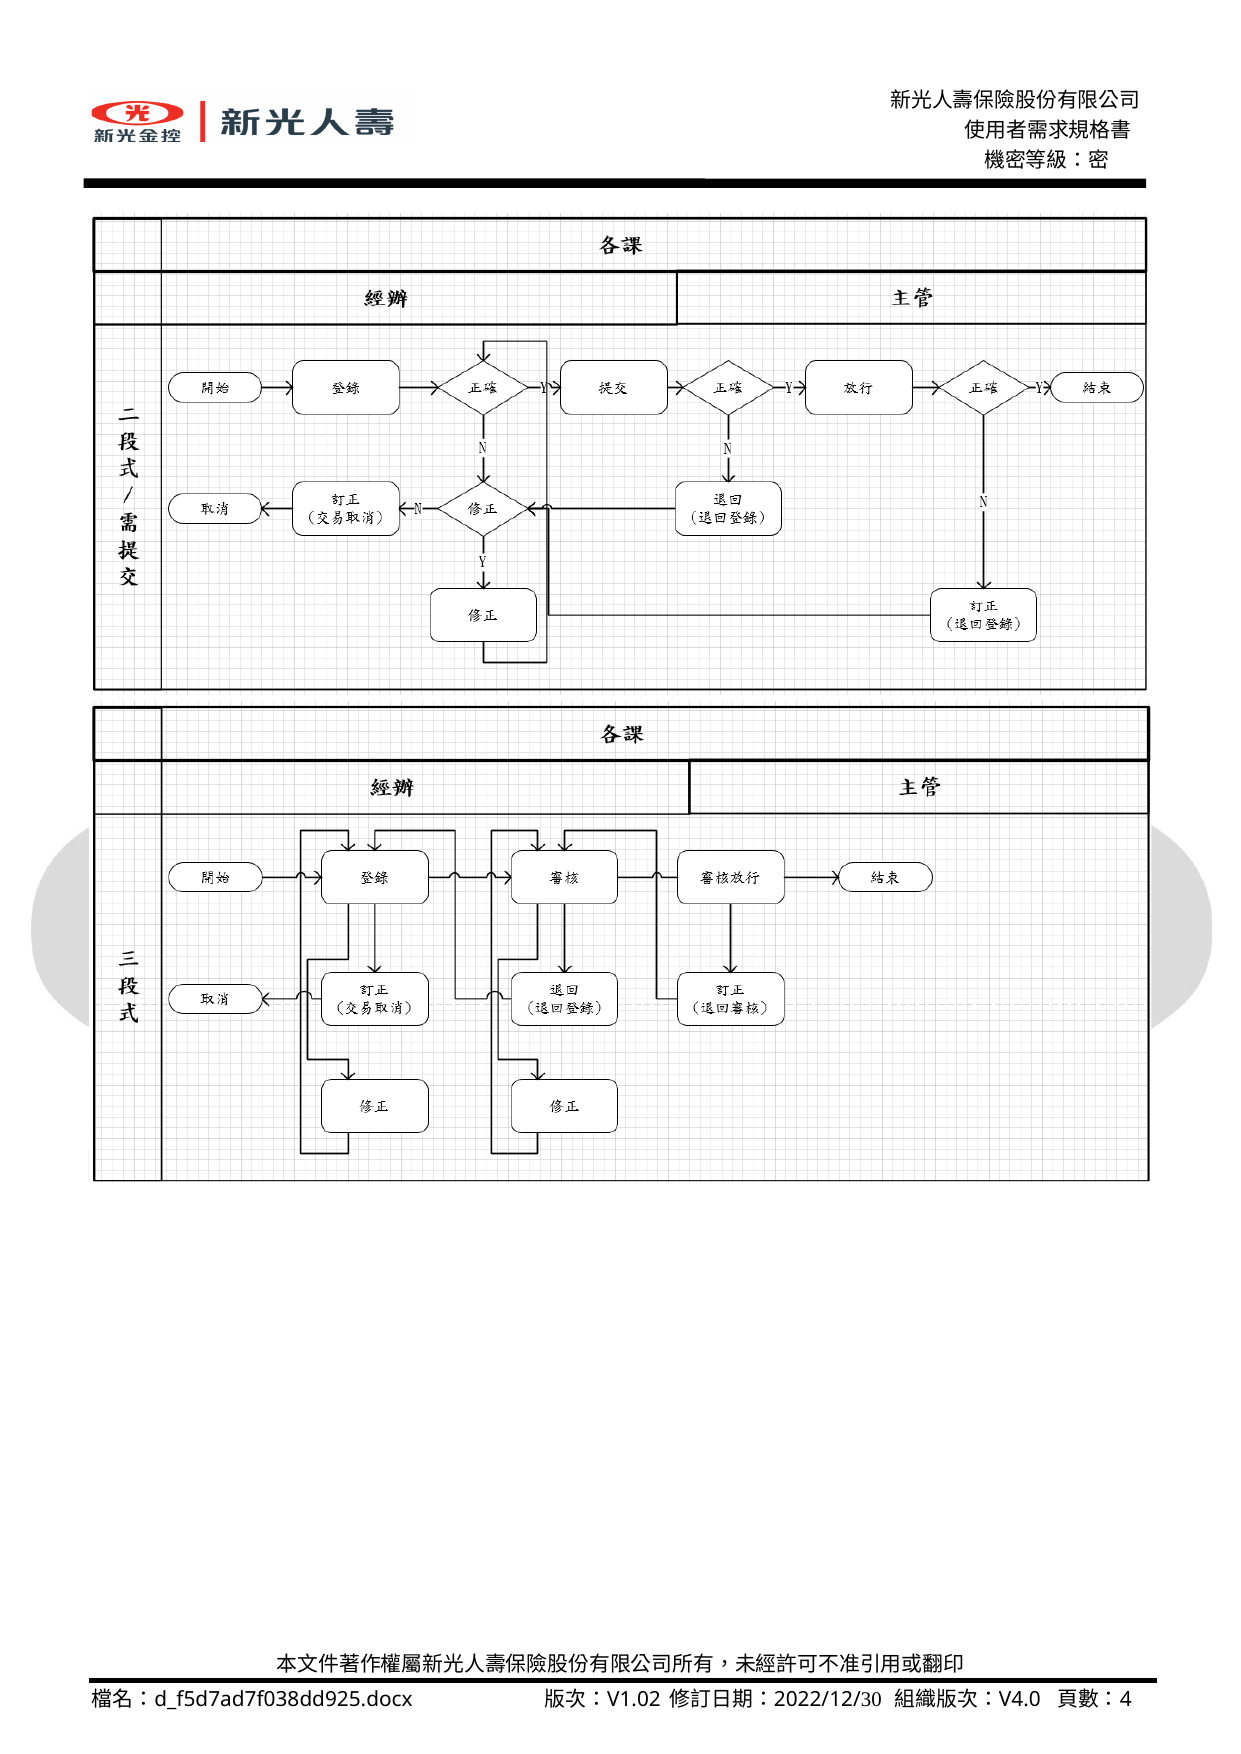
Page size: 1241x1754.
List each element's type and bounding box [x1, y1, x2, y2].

picture [88, 213, 1152, 695]
picture [91, 86, 417, 142]
picture [25, 701, 1215, 1182]
